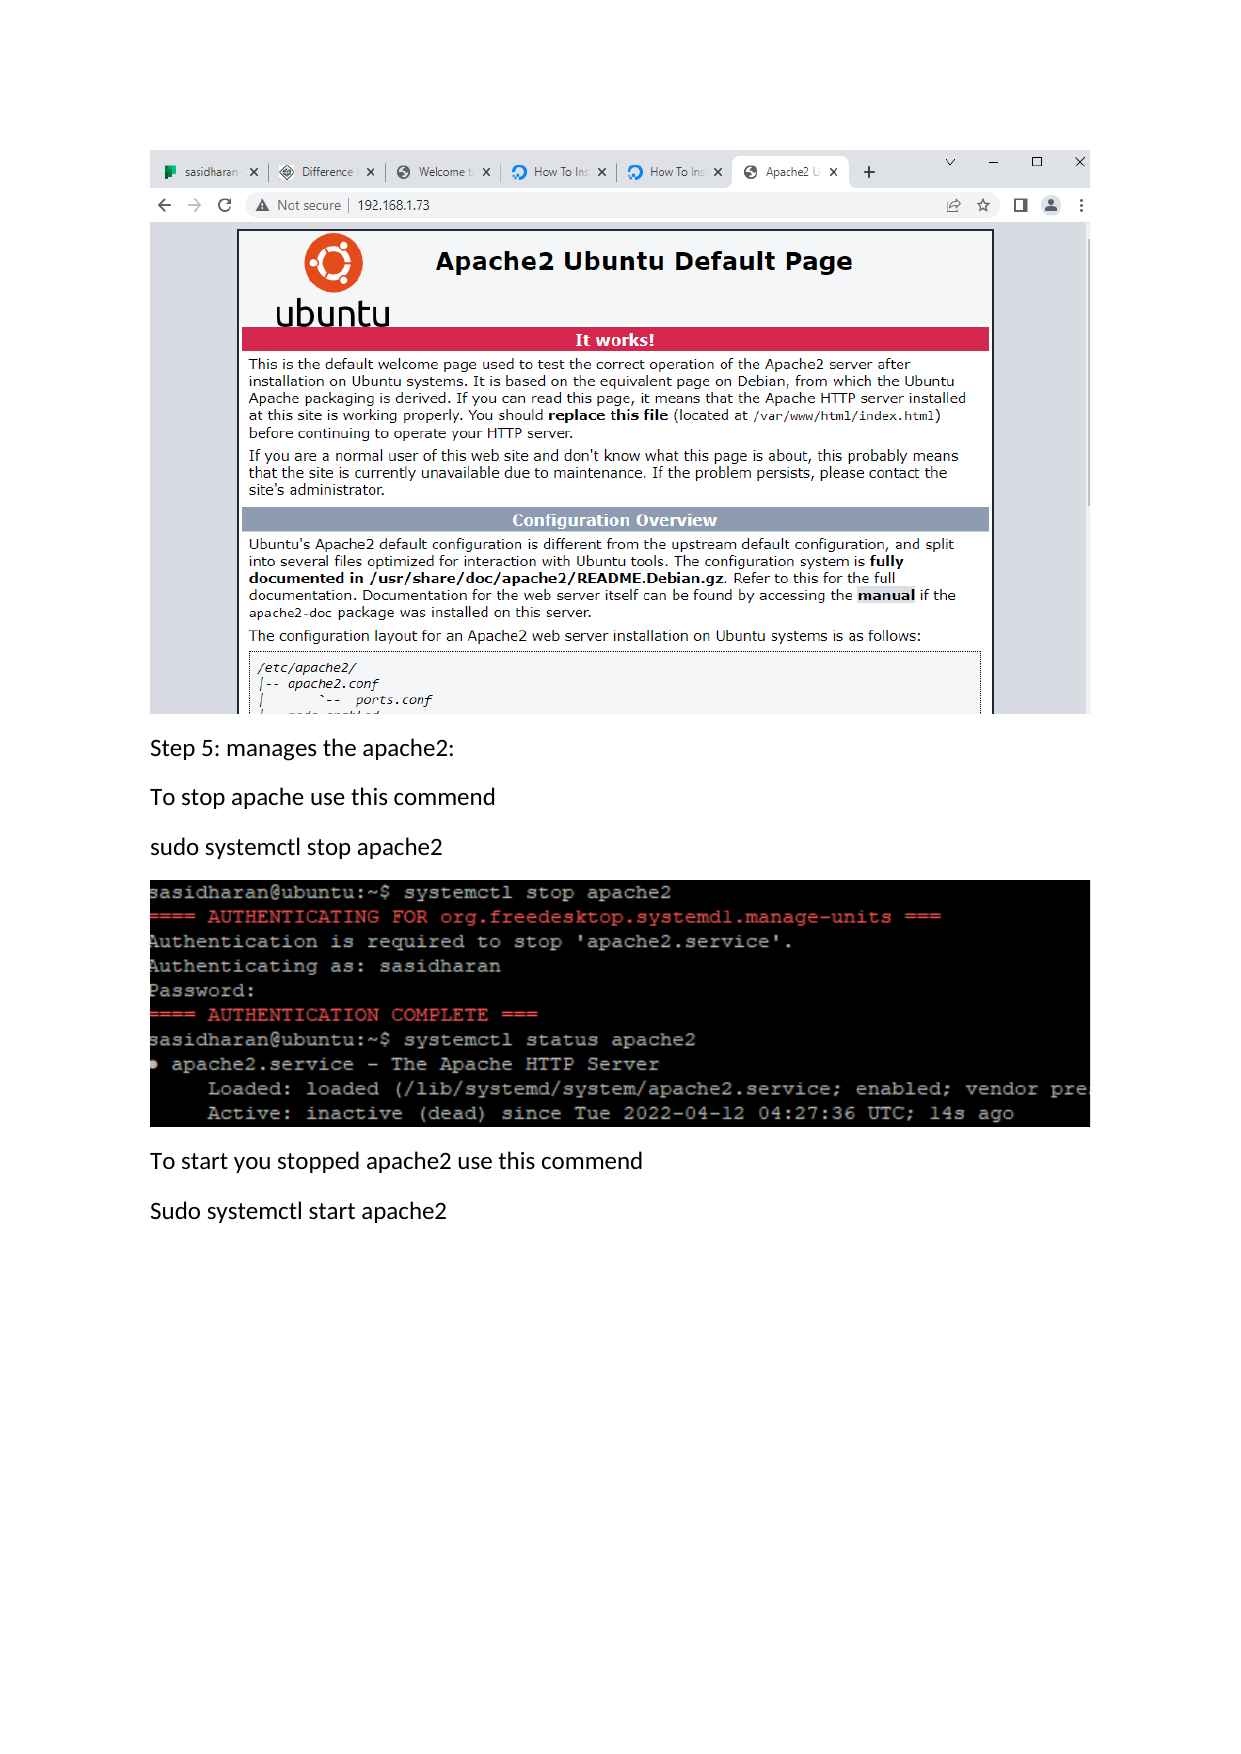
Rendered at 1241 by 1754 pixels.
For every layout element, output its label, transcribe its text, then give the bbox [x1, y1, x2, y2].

picture [150, 880, 1091, 1127]
text To stop apache use this commend [150, 782, 795, 812]
picture [150, 150, 1091, 714]
text sudo systemctl stop apache2 [150, 831, 795, 862]
text Step 5: manages the apache2: [150, 732, 795, 762]
text Sudo systemctl start apache2 [150, 1195, 795, 1225]
text To start you stopped apache2 use this commend [150, 1145, 795, 1176]
